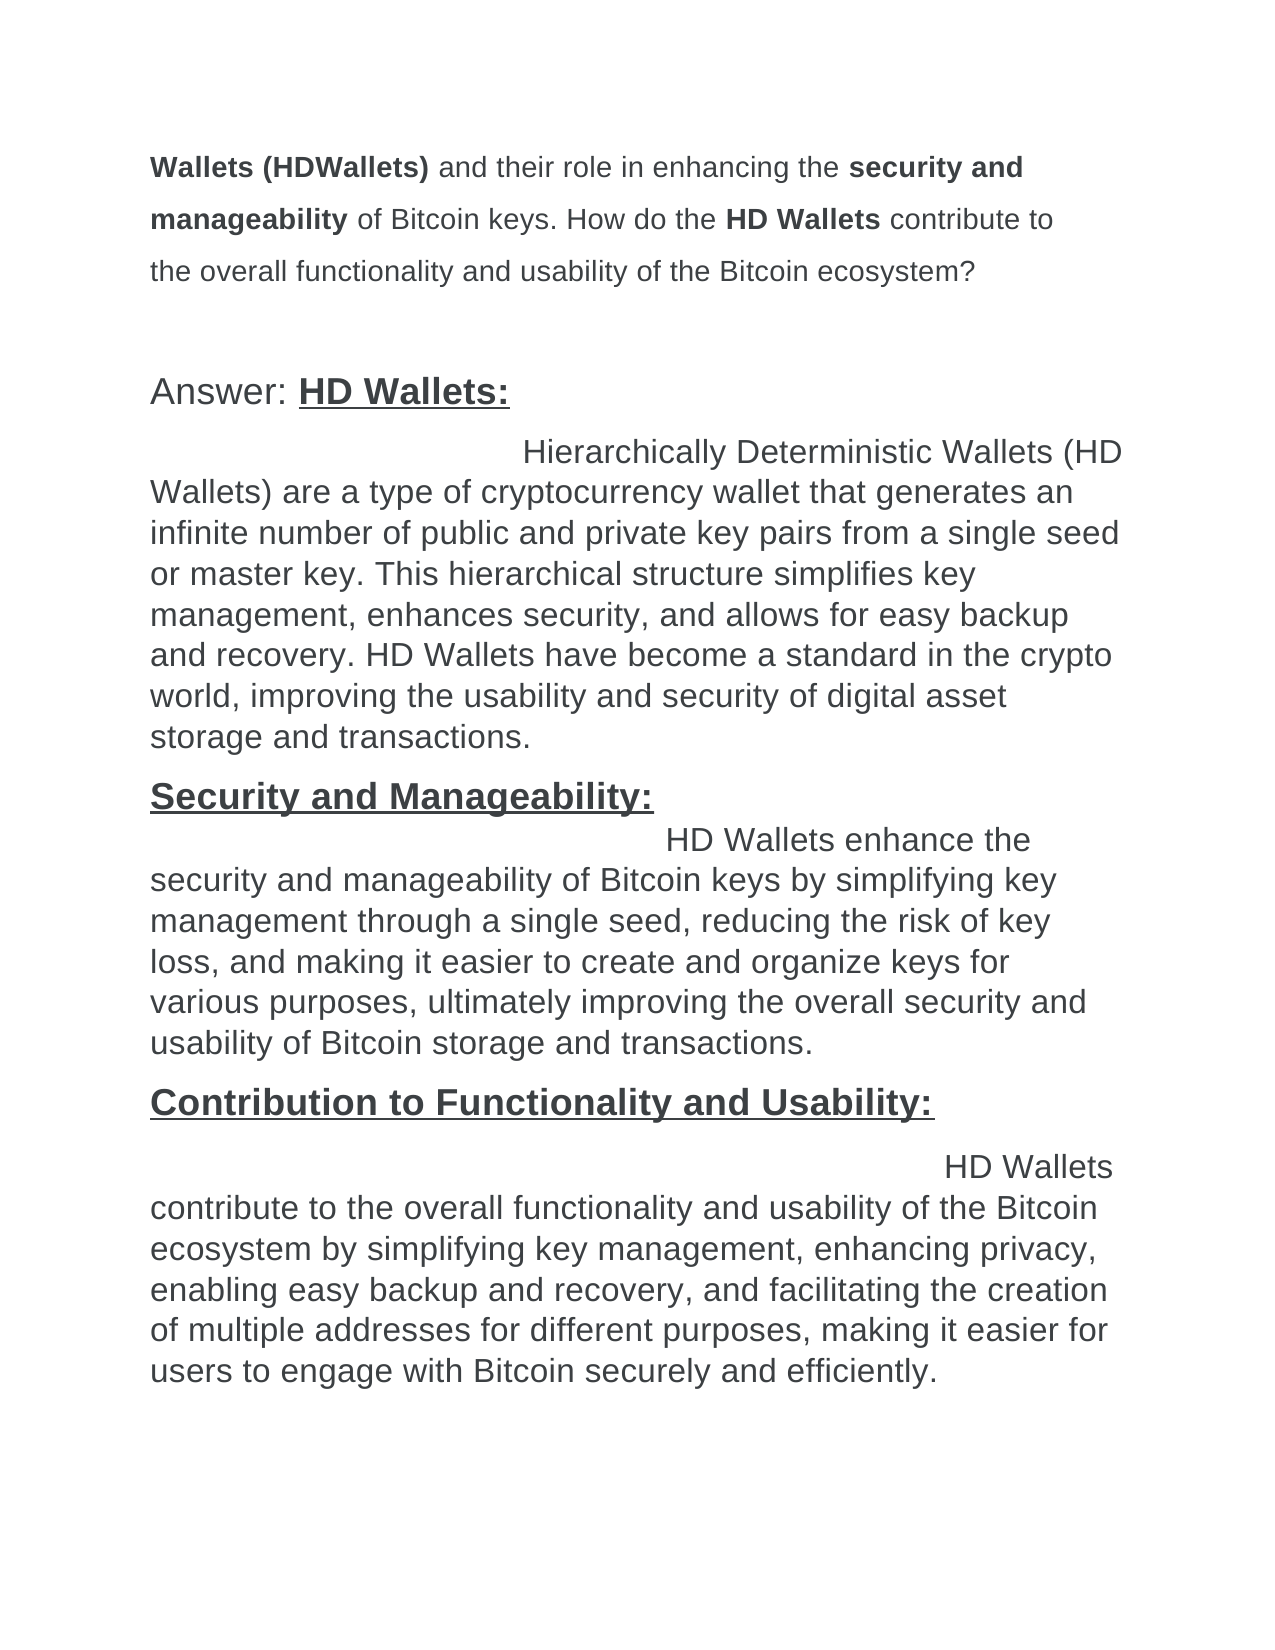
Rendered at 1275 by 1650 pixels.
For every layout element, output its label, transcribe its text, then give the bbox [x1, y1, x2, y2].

text Wallets (HDWallets) and their role in enhancing the security and [150, 150, 1125, 183]
text manageability of Bitcoin keys. How do the HD Wallets contribute to [150, 202, 1125, 236]
text the overall functionality and usability of the Bitcoin ecosystem? [150, 254, 1125, 288]
text HD Wallets contribute to the overall functionality and usability of the Bitcoin ecosystem by simplifying key management, enhancing privacy, enabling easy backup and recovery, and facilitating the creation of multiple addresses for different purposes, making it easier for users to engage with Bitcoin securely and efficiently. [150, 1143, 1125, 1390]
text Hierarchically Deterministic Wallets (HD Wallets) are a type of cryptocurrency wallet that generates an infinite number of public and private key pairs from a single seed or master key. This hierarchical structure simplifies key management, enhances security, and allows for easy backup and recovery. HD Wallets have become a standard in the crypto world, improving the usability and security of digital asset storage and transactions. [150, 432, 1125, 755]
text Security and Manageability: HD Wallets enhance the security and manageability of Bitcoin keys by simplifying key management through a single seed, reducing the risk of key loss, and making it easier to create and organize keys for various purposes, ultimately improving the overall security and usability of Bitcoin storage and transactions. [150, 774, 1125, 1062]
text Answer: HD Wallets: [150, 369, 1125, 412]
text Contribution to Functionality and Usability: [150, 1081, 1125, 1124]
